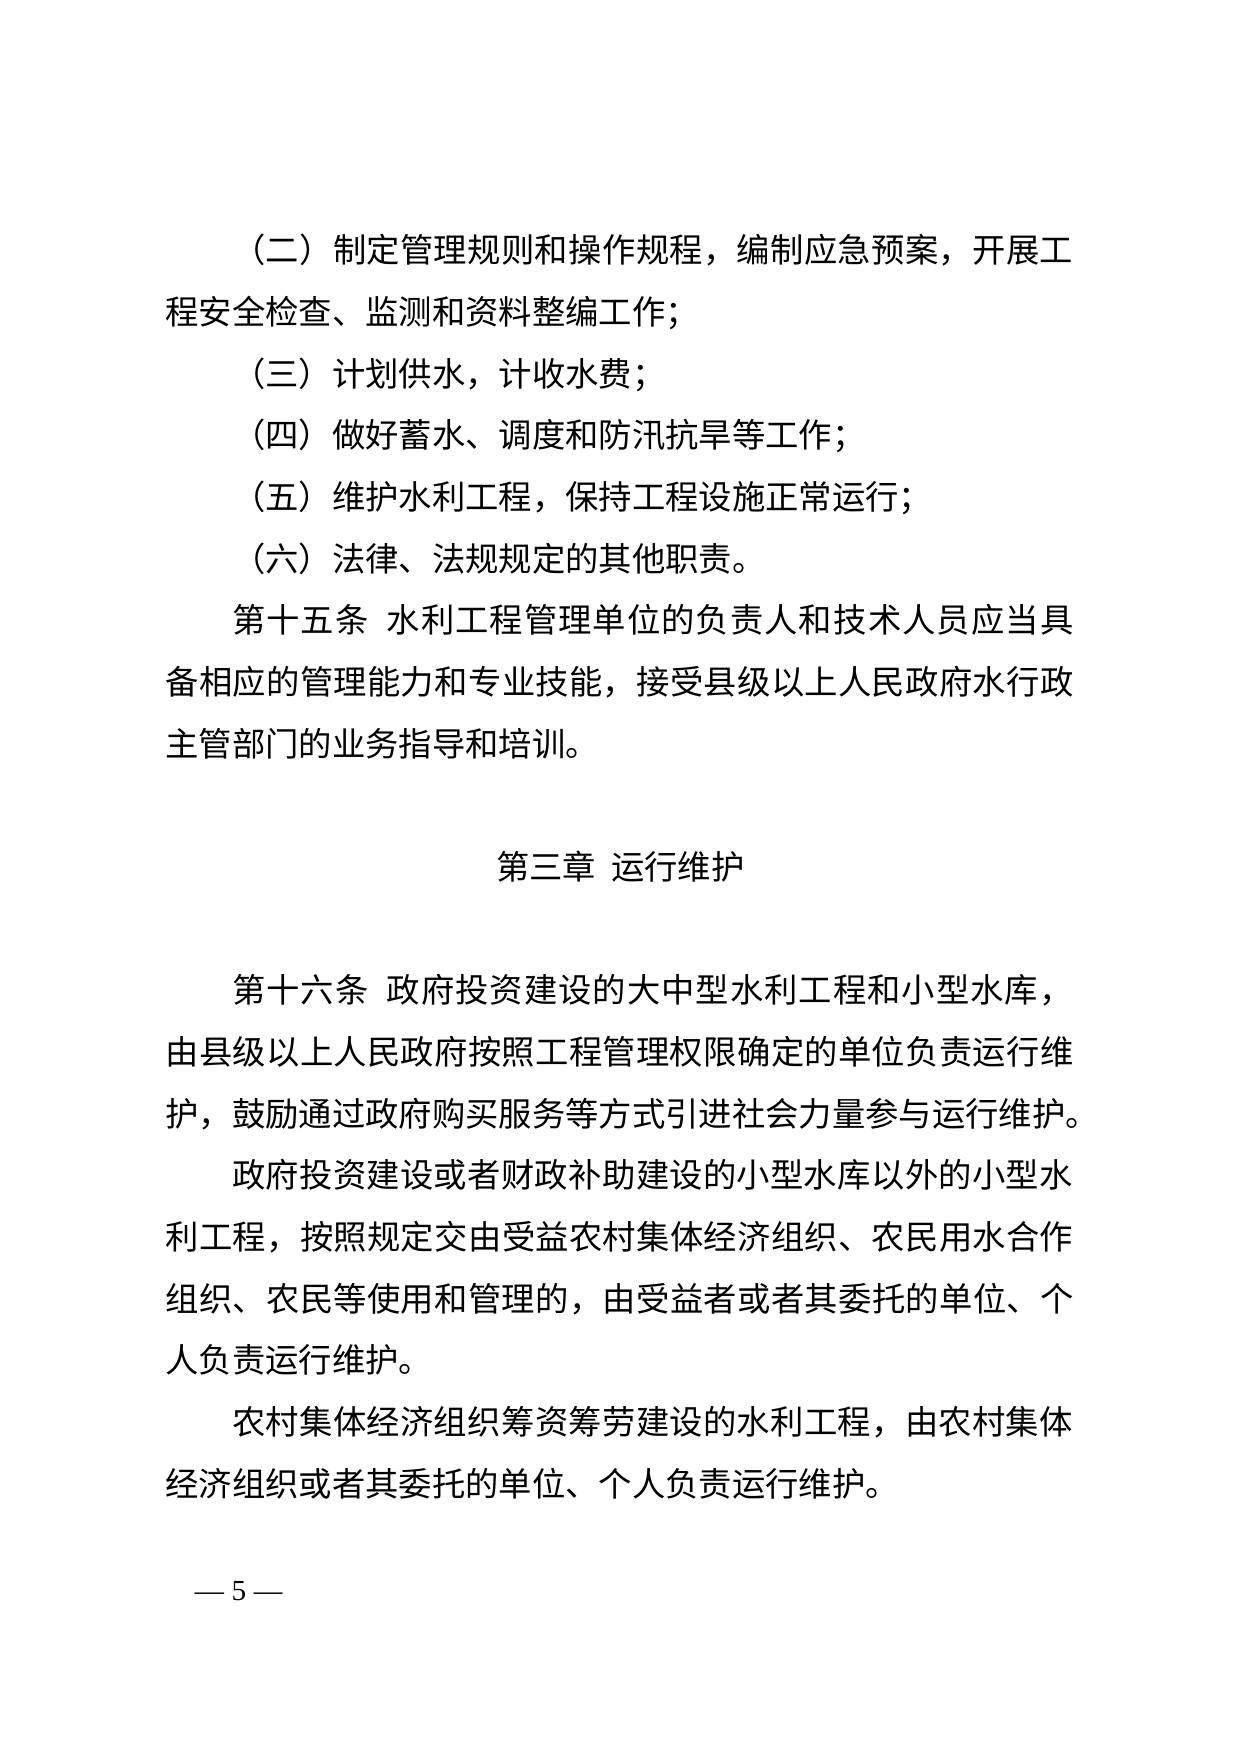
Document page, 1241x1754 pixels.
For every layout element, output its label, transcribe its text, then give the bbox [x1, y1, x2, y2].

text （四）做好蓄水、调度和防汛抗旱等工作； [165, 399, 1075, 460]
text 第十六条 政府投资建设的大中型水利工程和小型水库，由县级以上人民政府按照工程管理权限确定的单位负责运行维护，鼓励通过政府购买服务等方式引进社会力量参与运行维护。 [165, 954, 1075, 1139]
text （六）法律、法规规定的其他职责。 [165, 522, 1075, 584]
text 第十五条 水利工程管理单位的负责人和技术人员应当具备相应的管理能力和专业技能，接受县级以上人民政府水行政主管部门的业务指导和培训。 [165, 584, 1075, 769]
text 政府投资建设或者财政补助建设的小型水库以外的小型水利工程，按照规定交由受益农村集体经济组织、农民用水合作组织、农民等使用和管理的，由受益者或者其委托的单位、个人负责运行维护。 [165, 1139, 1075, 1385]
text （三）计划供水，计收水费； [165, 337, 1075, 399]
text （五）维护水利工程，保持工程设施正常运行； [165, 460, 1075, 522]
text （二）制定管理规则和操作规程，编制应急预案，开展工程安全检查、监测和资料整编工作； [165, 214, 1075, 337]
text 第三章 运行维护 [165, 830, 1075, 892]
text 农村集体经济组织筹资筹劳建设的水利工程，由农村集体经济组织或者其委托的单位、个人负责运行维护。 [165, 1385, 1075, 1509]
